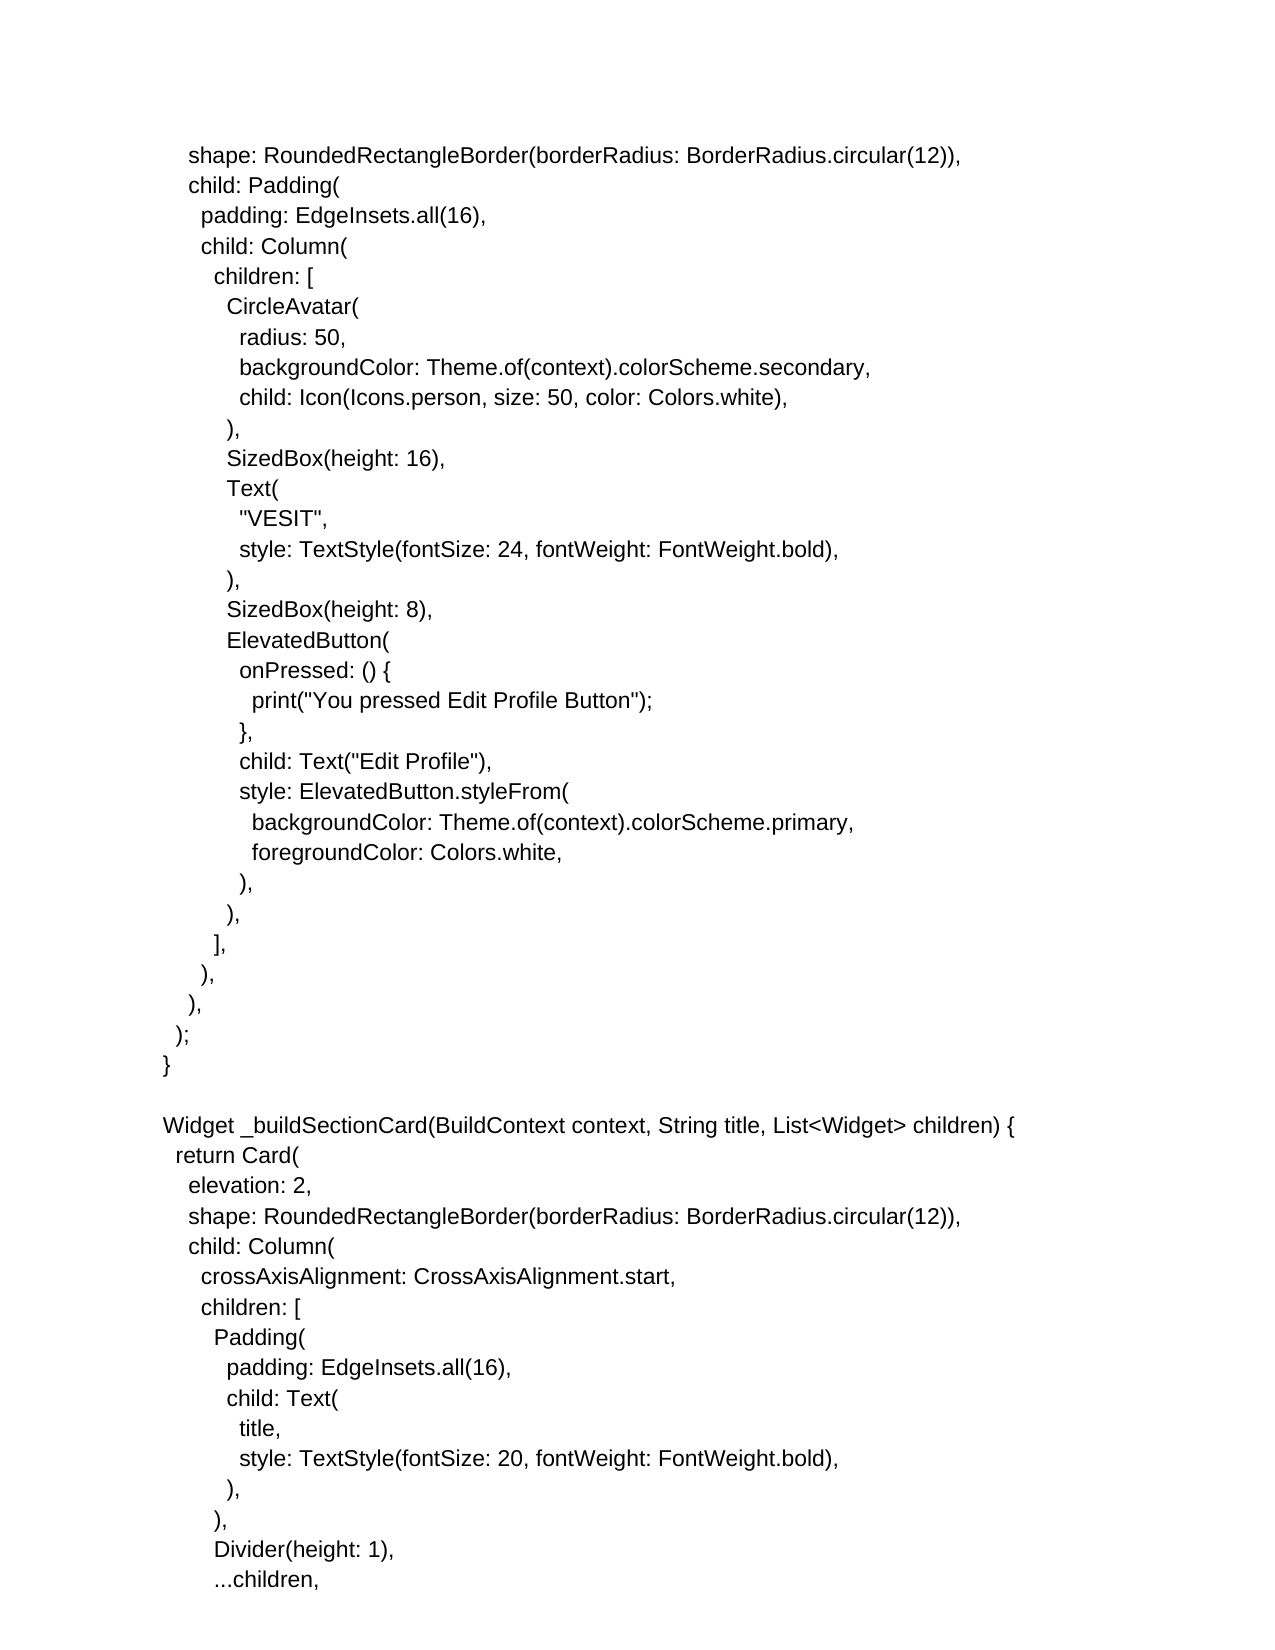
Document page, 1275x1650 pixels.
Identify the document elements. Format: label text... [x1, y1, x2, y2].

text backgroundColor: Theme.of(context).colorScheme.secondary, [150, 354, 1162, 380]
text }, [150, 718, 1162, 744]
text ...children, [150, 1566, 1162, 1593]
text shape: RoundedRectangleBorder(borderRadius: BorderRadius.circular(12)), [150, 142, 1162, 168]
text CircleAvatar( [150, 293, 1162, 319]
text ), [150, 990, 1162, 1017]
text children: [ [150, 263, 1162, 289]
text padding: EdgeInsets.all(16), [150, 1354, 1162, 1381]
text shape: RoundedRectangleBorder(borderRadius: BorderRadius.circular(12)), [150, 1203, 1162, 1229]
text style: ElevatedButton.styleFrom( [150, 778, 1162, 804]
text radius: 50, [150, 323, 1162, 350]
text Widget _buildSectionCard(BuildContext context, String title, List<Widget> children) { [150, 1112, 1162, 1138]
text ), [150, 414, 1162, 441]
text title, [150, 1415, 1162, 1441]
text foregroundColor: Colors.white, [150, 839, 1162, 865]
text ), [150, 1506, 1162, 1532]
text ), [150, 899, 1162, 926]
text child: Text( [150, 1384, 1162, 1411]
text ); [150, 1021, 1162, 1047]
text ), [150, 566, 1162, 592]
text style: TextStyle(fontSize: 24, fontWeight: FontWeight.bold), [150, 536, 1162, 562]
text child: Icon(Icons.person, size: 50, color: Colors.white), [150, 384, 1162, 411]
text ), [150, 1475, 1162, 1502]
text child: Column( [150, 1233, 1162, 1259]
text Text( [150, 475, 1162, 501]
text backgroundColor: Theme.of(context).colorScheme.primary, [150, 808, 1162, 835]
text children: [ [150, 1293, 1162, 1320]
text ElevatedButton( [150, 627, 1162, 653]
text child: Padding( [150, 172, 1162, 198]
text "VESIT", [150, 505, 1162, 532]
text Divider(height: 1), [150, 1536, 1162, 1562]
text padding: EdgeInsets.all(16), [150, 202, 1162, 229]
text style: TextStyle(fontSize: 20, fontWeight: FontWeight.bold), [150, 1445, 1162, 1471]
text } [150, 1051, 1162, 1077]
text ), [150, 960, 1162, 986]
text return Card( [150, 1142, 1162, 1168]
text ], [150, 930, 1162, 956]
text elevation: 2, [150, 1172, 1162, 1199]
text crossAxisAlignment: CrossAxisAlignment.start, [150, 1263, 1162, 1289]
text onPressed: () { [150, 657, 1162, 683]
text SizedBox(height: 16), [150, 445, 1162, 471]
text print("You pressed Edit Profile Button"); [150, 687, 1162, 714]
text SizedBox(height: 8), [150, 596, 1162, 623]
text child: Text("Edit Profile"), [150, 748, 1162, 774]
text Padding( [150, 1324, 1162, 1350]
text ), [150, 869, 1162, 896]
text child: Column( [150, 233, 1162, 259]
